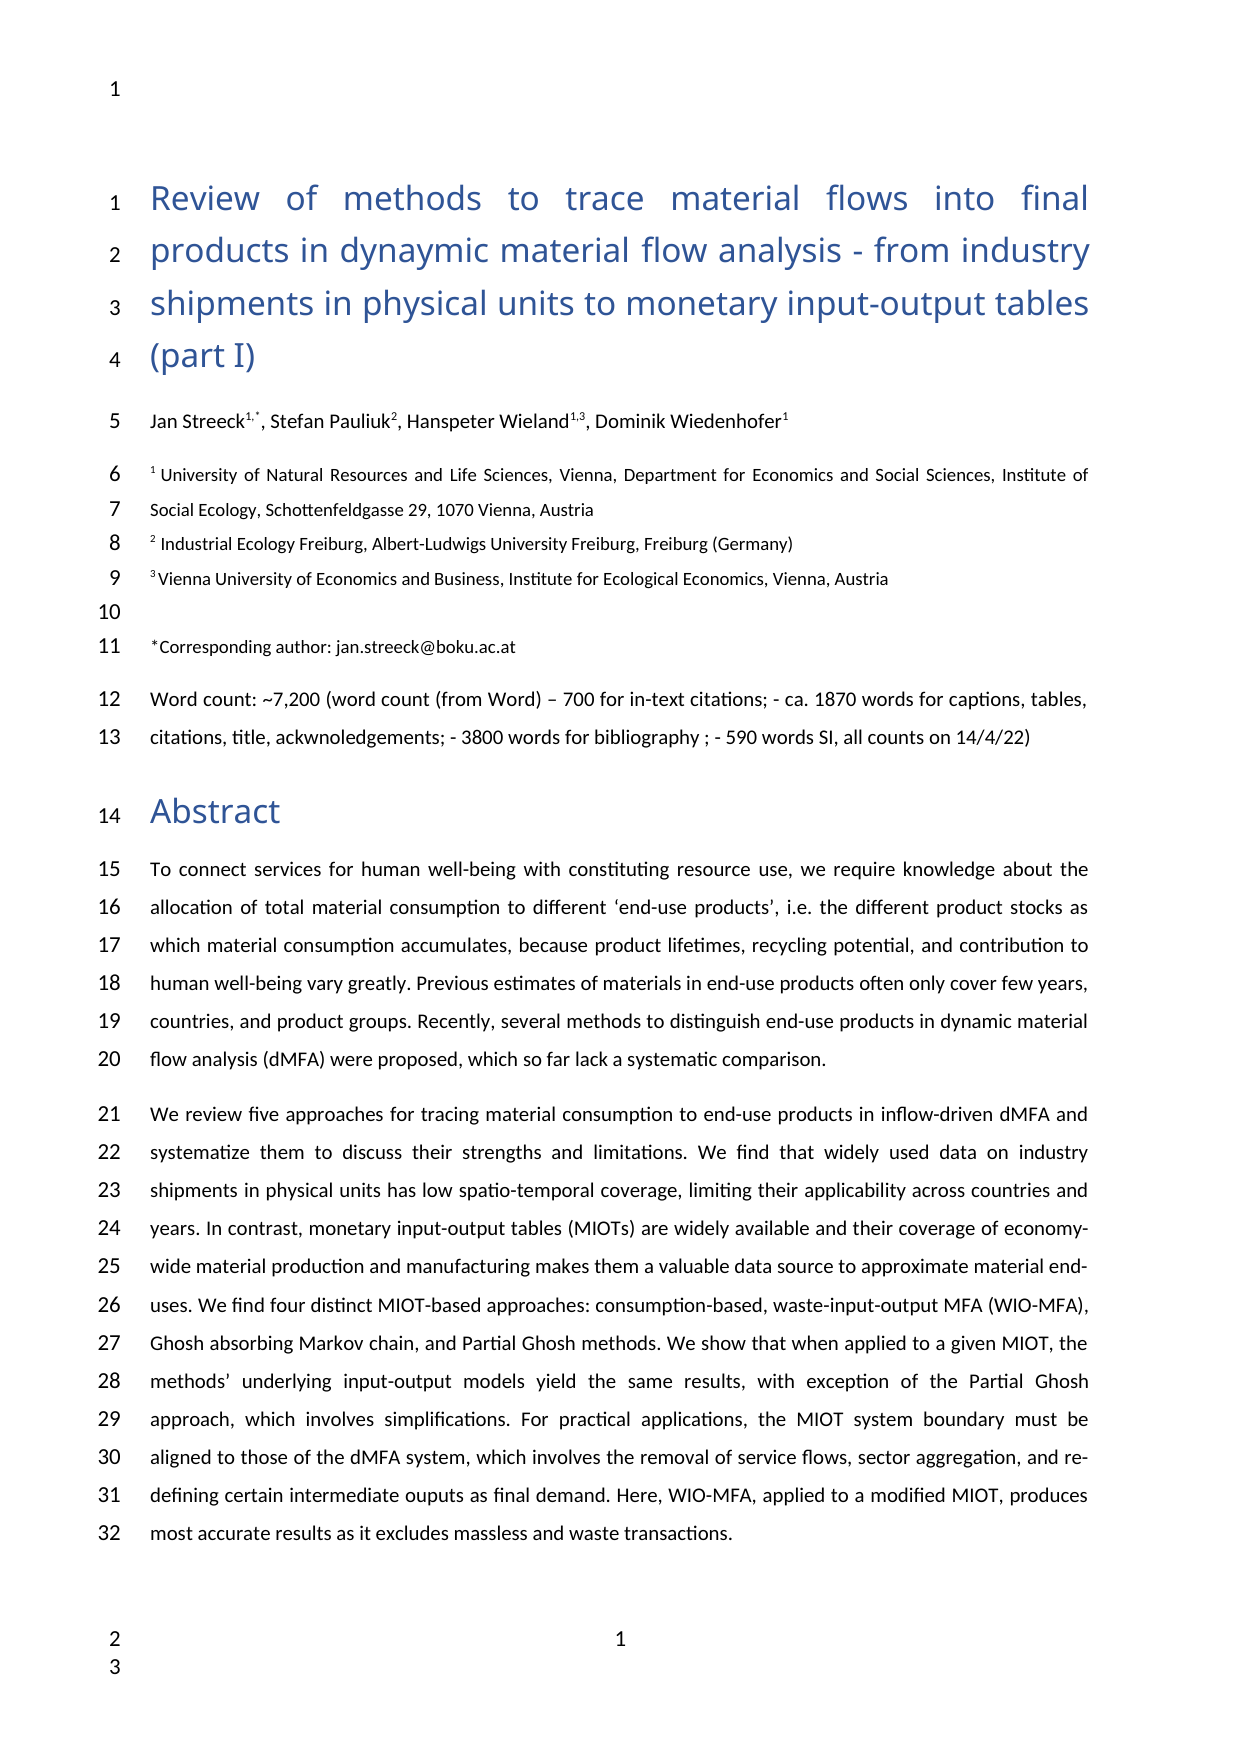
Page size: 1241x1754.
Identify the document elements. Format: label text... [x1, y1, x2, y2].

text To connect services for human well-being with constituting resource use, we require knowledge about the allocation of total material consumption to different ‘end-use products’, i.e. the different product stocks as which material consumption accumulates, because product lifetimes, recycling potential, and contribution to human well-being vary greatly. Previous estimates of materials in end-use products often only cover few years, countries, and product groups. Recently, several methods to distinguish end-use products in dynamic material flow analysis (dMFA) were proposed, which so far lack a systematic comparison. [150, 856, 1090, 1072]
subtitle Abstract [150, 788, 1090, 833]
subtitle Review of methods to trace material flows into final products in dynaymic material flow analysis - from industry shipments in physical units to monetary input-output tables (part I) [150, 175, 1090, 377]
text Word count: ~7,200 (word count (from Word) – 700 for in-text citations; - ca. 1870 words for captions, tables, citations, title, ackwnoledgements; - 3800 words for bibliography ; - 590 words SI, all counts on 14/4/22) [150, 686, 1090, 750]
text 3 Vienna University of Economics and Business, Institute for Ecological Economics, Vienna, Austria [150, 567, 1090, 589]
text 2 Industrial Ecology Freiburg, Albert-Ludwigs University Freiburg, Freiburg (Germany) [150, 532, 1090, 555]
text *Corresponding author: jan.streeck@boku.ac.at [150, 635, 1090, 658]
text We review five approaches for tracing material consumption to end-use products in inflow-driven dMFA and systematize them to discuss their strengths and limitations. We find that widely used data on industry shipments in physical units has low spatio-temporal coverage, limiting their applicability across countries and years. In contrast, monetary input-output tables (MIOTs) are widely available and their coverage of economy-wide material production and manufacturing makes them a valuable data source to approximate material end-uses. We find four distinct MIOT-based approaches: consumption-based, waste-input-output MFA (WIO-MFA), Ghosh absorbing Markov chain, and Partial Ghosh methods. We show that when applied to a given MIOT, the methods’ underlying input-output models yield the same results, with exception of the Partial Ghosh approach, which involves simplifications. For practical applications, the MIOT system boundary must be aligned to those of the dMFA system, which involves the removal of service flows, sector aggregation, and re-defining certain intermediate ouputs as final demand. Here, WIO-MFA, applied to a modified MIOT, produces most accurate results as it excludes massless and waste transactions. [150, 1101, 1090, 1546]
text 1 University of Natural Resources and Life Sciences, Vienna, Department for Economics and Social Sciences, Institute of Social Ecology, Schottenfeldgasse 29, 1070 Vienna, Austria [150, 463, 1090, 521]
text Jan Streeck1,*, Stefan Pauliuk2, Hanspeter Wieland1,3, Dominik Wiedenhofer1 [150, 409, 1090, 434]
